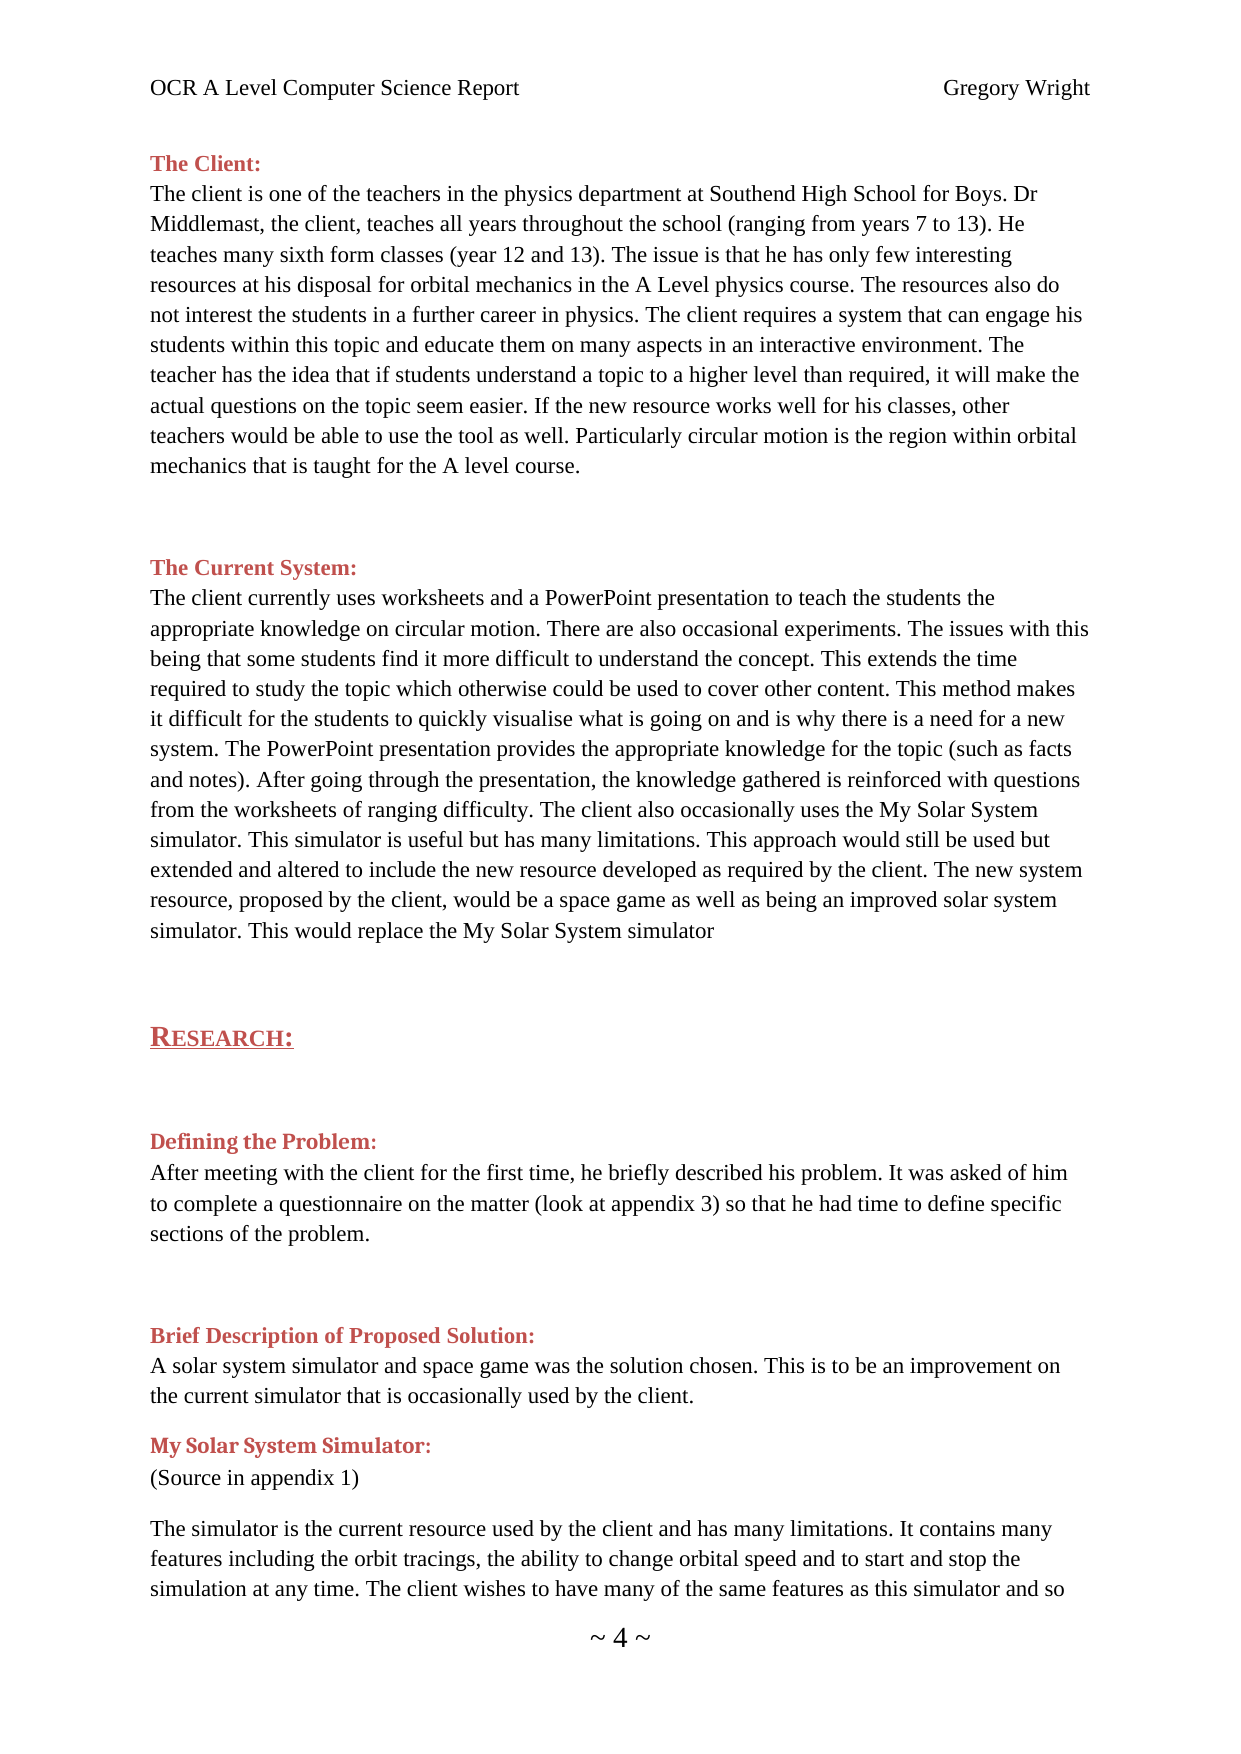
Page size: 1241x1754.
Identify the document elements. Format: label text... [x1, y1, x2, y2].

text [150, 1514, 1090, 1601]
text The client currently uses worksheets and a PowerPoint presentation to teach the students the appropriate knowledge on circular motion. There are also occasional experiments. The issues with this being that some students find it more difficult to understand the concept. This extends the time required to study the topic which otherwise could be used to cover other content. This method makes it difficult for the students to quickly visualise what is going on and is why there is a need for a new system. The PowerPoint presentation provides the appropriate knowledge for the topic (such as facts and notes). After going through the presentation, the knowledge gathered is reinforced with questions from the worksheets of ranging difficulty. The client also occasionally uses the My Solar System simulator. This simulator is useful but has many limitations. This approach would still be used but extended and altered to include the new resource developed as required by the client. The new system resource, proposed by the client, would be a space game as well as being an improved solar system simulator. This would replace the My Solar System simulator [150, 584, 1090, 943]
subtitle My Solar System Simulator: [150, 1433, 1090, 1460]
subtitle Brief Description of Proposed Solution: [150, 1322, 1090, 1348]
text A solar system simulator and space game was the solution chosen. This is to be an improvement on the current simulator that is occasionally used by the client. [150, 1352, 1090, 1409]
subtitle The Client: [150, 150, 1090, 176]
subtitle Research: [150, 1019, 1090, 1052]
subtitle Defining the Problem: [150, 1129, 1090, 1156]
text The client is one of the teachers in the physics department at Southend High School for Boys. Dr Middlemast, the client, teaches all years throughout the school (ranging from years 7 to 13). He teaches many sixth form classes (year 12 and 13). The issue is that he has only few interesting resources at his disposal for orbital mechanics in the A Level physics course. The resources also do not interest the students in a further career in physics. The client requires a system that can engage his students within this topic and educate them on many aspects in an interactive environment. The teacher has the idea that if students understand a topic to a higher level than required, it will make the actual questions on the topic seem easier. If the new resource works well for his classes, other teachers would be able to use the tool as well. Particularly circular motion is the region within orbital mechanics that is taught for the A level course. [150, 180, 1090, 478]
text (Source in appendix 1) [150, 1463, 1090, 1490]
text After meeting with the client for the first time, he briefly described his problem. It was asked of him to complete a questionnaire on the matter (look at appendix 3) so that he had time to define specific sections of the problem. [150, 1159, 1090, 1246]
subtitle The Current System: [150, 554, 1090, 581]
